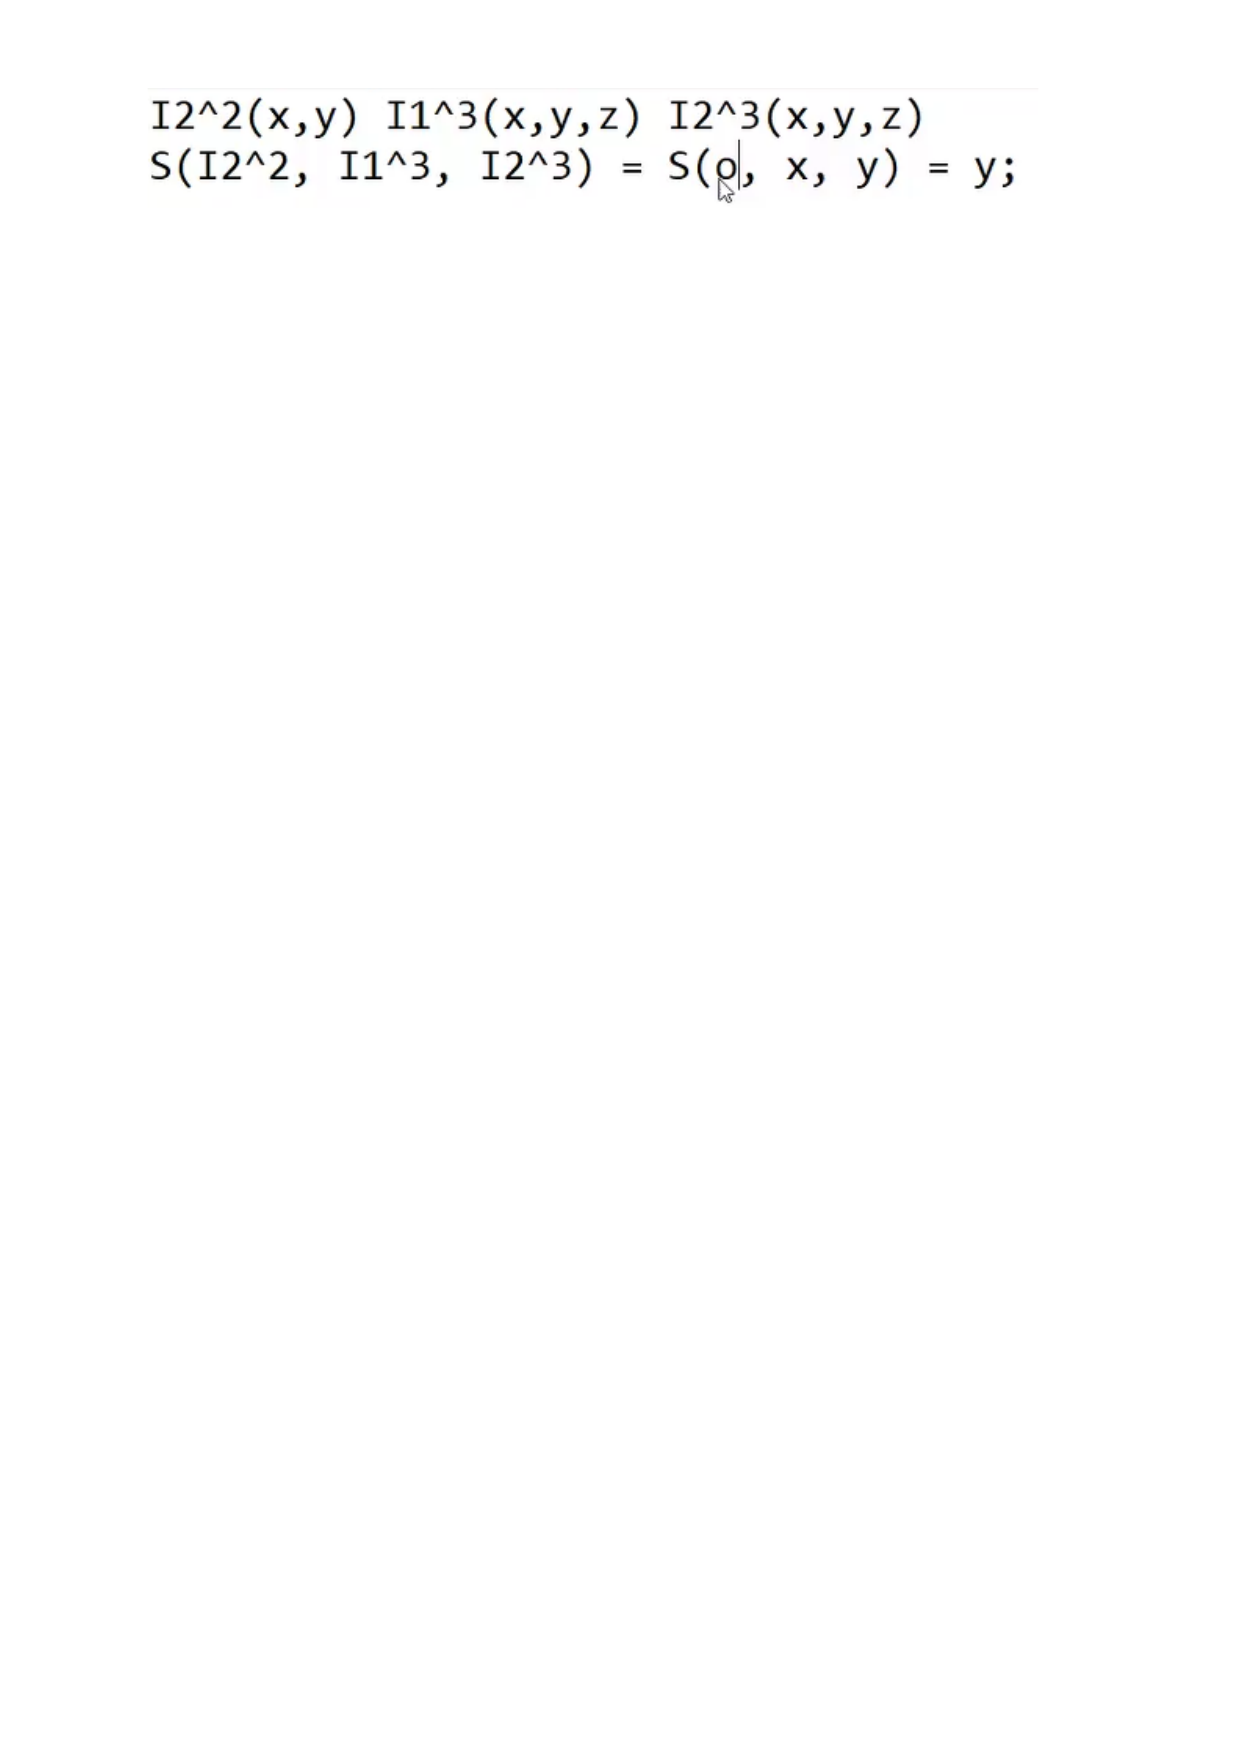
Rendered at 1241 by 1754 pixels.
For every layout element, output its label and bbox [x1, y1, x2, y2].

picture [147, 88, 1039, 208]
